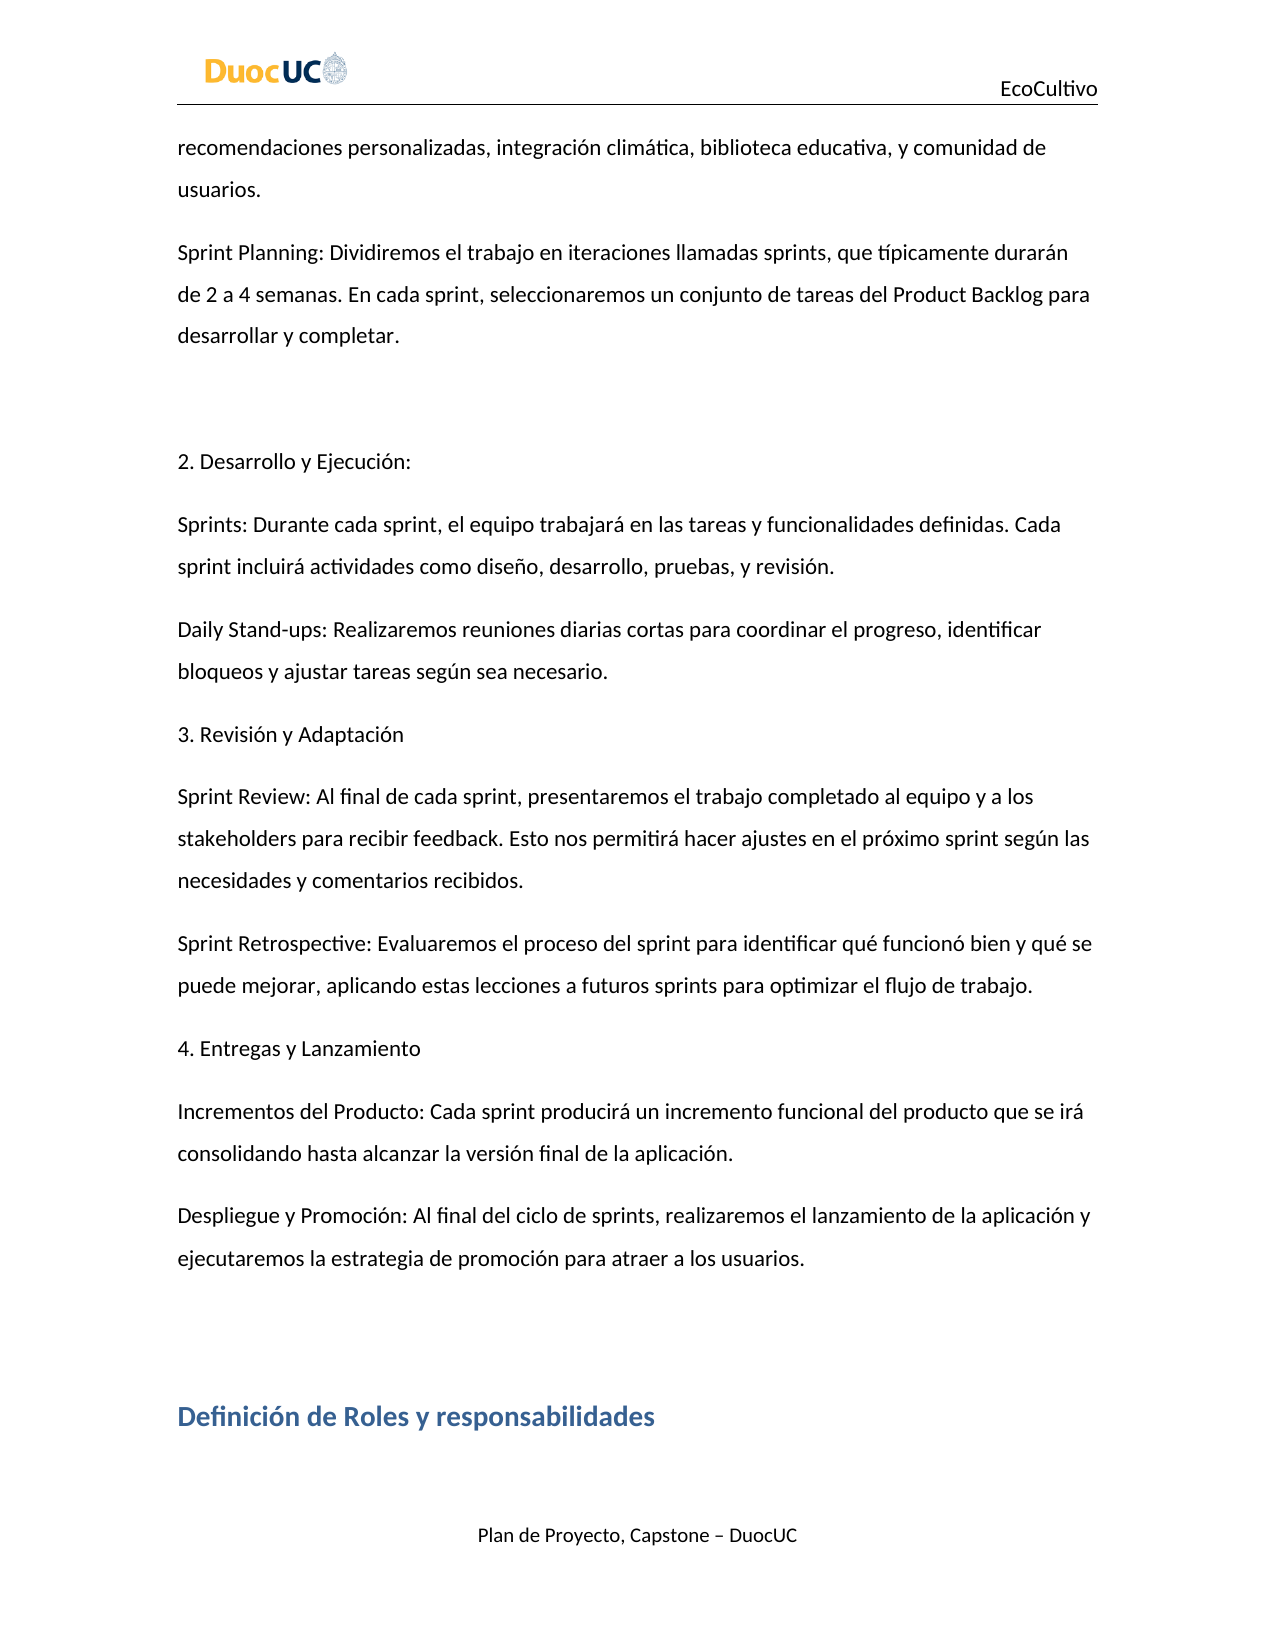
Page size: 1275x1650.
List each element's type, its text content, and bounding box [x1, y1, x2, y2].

text 2. Desarrollo y Ejecución: [177, 447, 1098, 475]
picture [198, 48, 352, 87]
text Sprints: Durante cada sprint, el equipo trabajará en las tareas y funcionalidades definidas. Cada sprint incluirá actividades como diseño, desarrollo, pruebas, y revisión. [177, 510, 1098, 580]
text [177, 133, 1098, 203]
text Despliegue y Promoción: Al final del ciclo de sprints, realizaremos el lanzamiento de la aplicación y ejecutaremos la estrategia de promoción para atraer a los usuarios. [177, 1202, 1098, 1272]
text Sprint Retrospective: Evaluaremos el proceso del sprint para identificar qué funcionó bien y qué se puede mejorar, aplicando estas lecciones a futuros sprints para optimizar el flujo de trabajo. [177, 929, 1098, 999]
text Sprint Planning: Dividiremos el trabajo en iteraciones llamadas sprints, que típicamente durarán de 2 a 4 semanas. En cada sprint, seleccionaremos un conjunto de tareas del Product Backlog para desarrollar y completar. [177, 238, 1098, 350]
title Definición de Roles y responsabilidades [177, 1398, 1098, 1434]
text Incrementos del Producto: Cada sprint producirá un incremento funcional del producto que se irá consolidando hasta alcanzar la versión final de la aplicación. [177, 1097, 1098, 1167]
text 4. Entregas y Lanzamiento [177, 1034, 1098, 1062]
text Daily Stand-ups: Realizaremos reuniones diarias cortas para coordinar el progreso, identificar bloqueos y ajustar tareas según sea necesario. [177, 615, 1098, 685]
text Sprint Review: Al final de cada sprint, presentaremos el trabajo completado al equipo y a los stakeholders para recibir feedback. Esto nos permitirá hacer ajustes en el próximo sprint según las necesidades y comentarios recibidos. [177, 782, 1098, 894]
text 3. Revisión y Adaptación [177, 720, 1098, 748]
